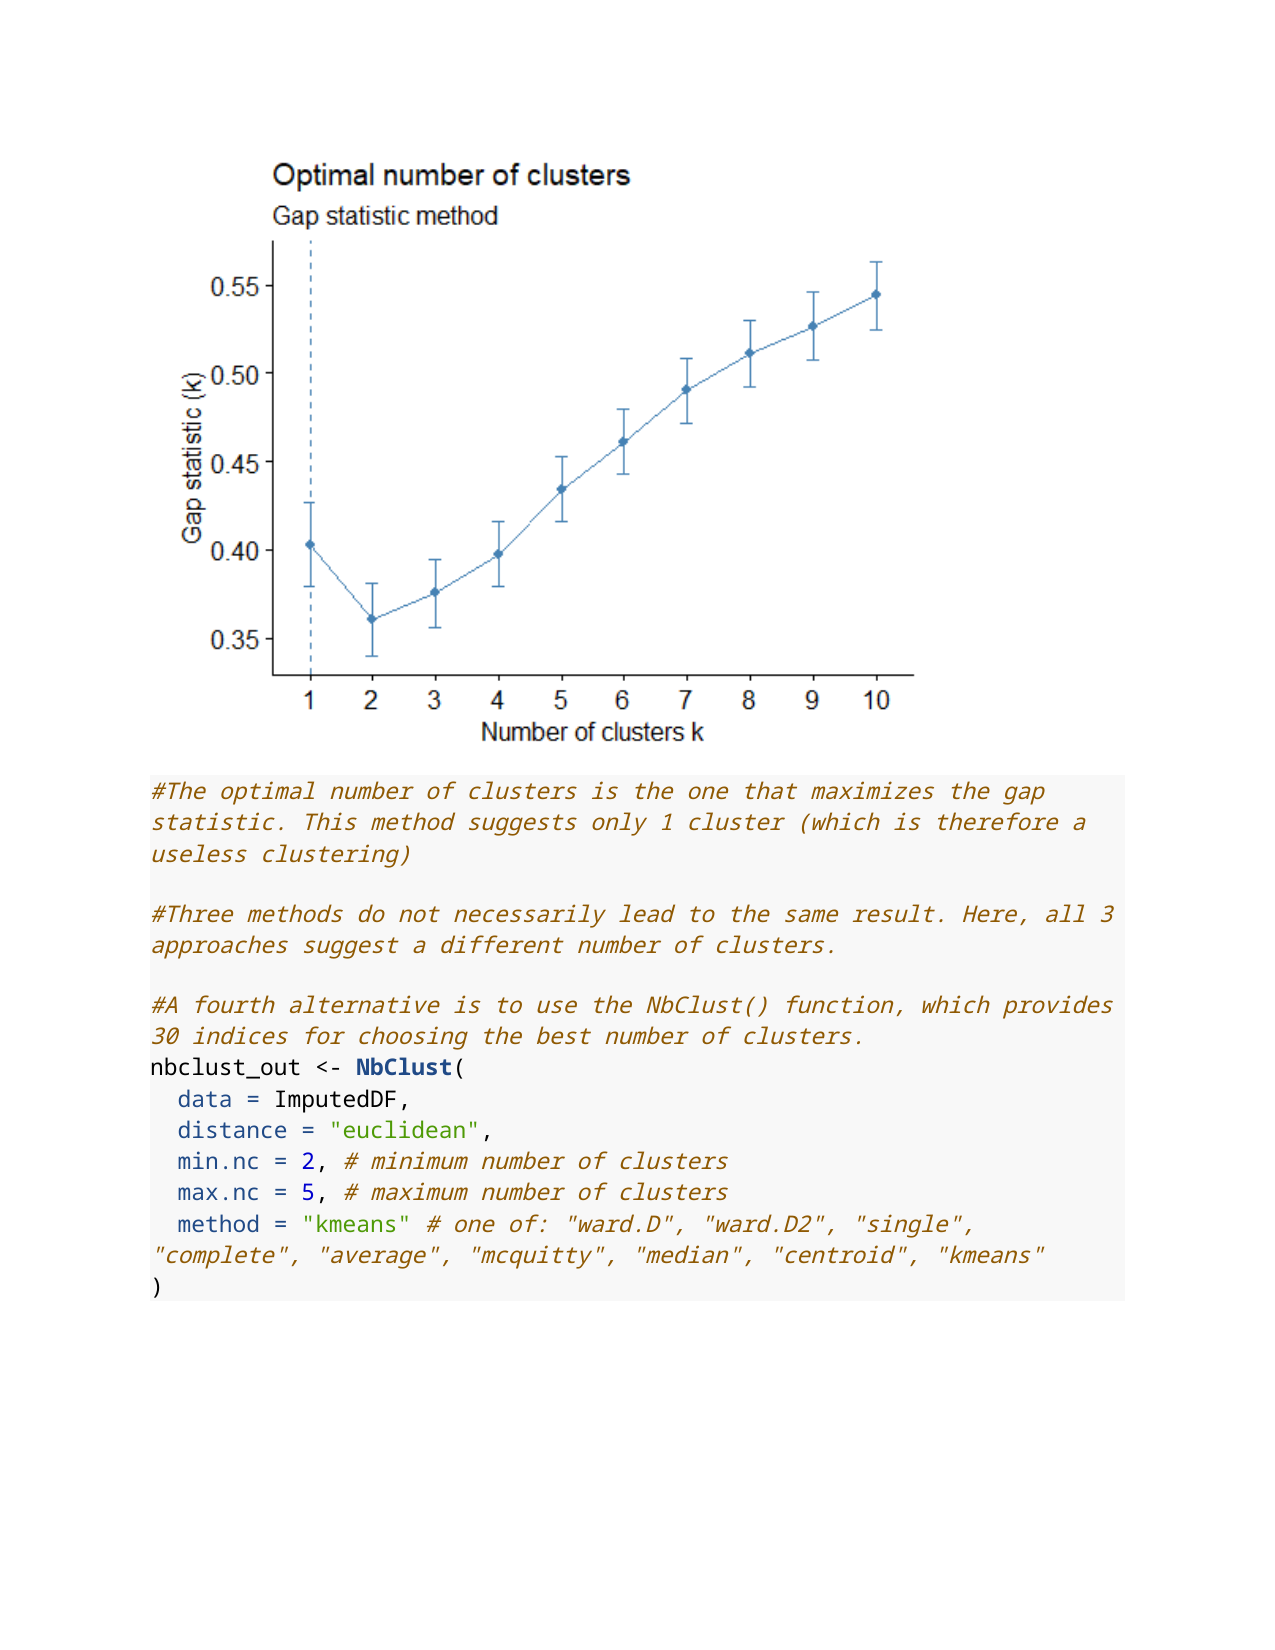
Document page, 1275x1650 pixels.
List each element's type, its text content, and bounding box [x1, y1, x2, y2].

text #The optimal number of clusters is the one that maximizes the gap statistic. This method suggests only 1 cluster (which is therefore a useless clustering) #Three methods do not necessarily lead to the same result. Here, all 3 approaches suggest a different number of clusters. #A fourth alternative is to use the NbClust() function, which provides 30 indices for choosing the best number of clusters. nbclust_out <- NbClust( data = ImputedDF, distance = "euclidean", min.nc = 2, # minimum number of clusters max.nc = 5, # maximum number of clusters method = "kmeans" # one of: "ward.D", "ward.D2", "single", "complete", "average", "mcquitty", "median", "centroid", "kmeans" ) [150, 775, 1125, 1301]
picture [168, 150, 927, 757]
